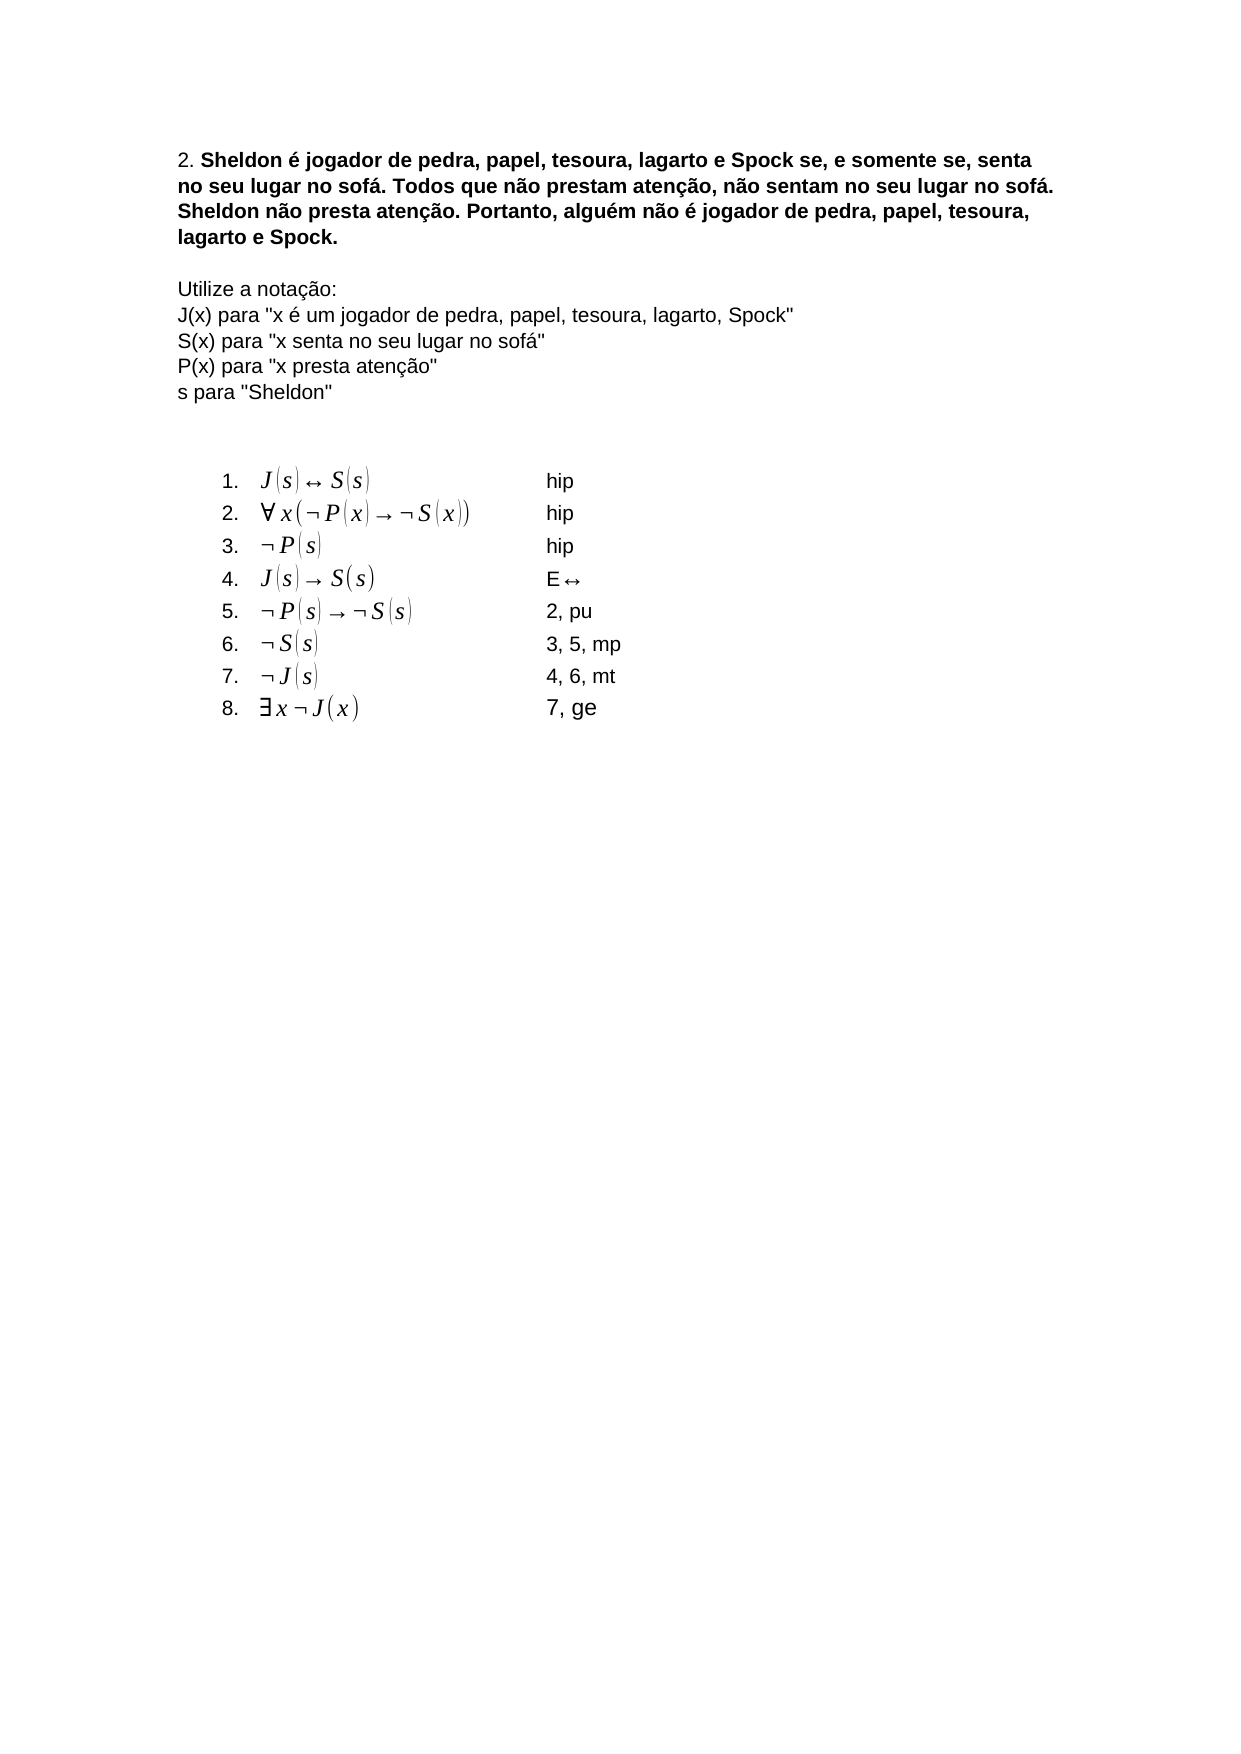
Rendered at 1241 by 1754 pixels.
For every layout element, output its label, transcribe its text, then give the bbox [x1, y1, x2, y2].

list 2, pu [222, 596, 1063, 626]
list 4, 6, mt [222, 661, 1063, 691]
list E [222, 563, 1063, 594]
list hip [222, 530, 1063, 561]
list 7, ge [222, 693, 1063, 723]
list hip [222, 465, 1063, 496]
text 2. Sheldon é jogador de pedra, papel, tesoura, lagarto e Spock se, e somente se, senta no seu lugar no sofá. Todos que não prestam atenção, não sentam no seu lugar no sofá. Sheldon não presta atenção. Portanto, alguém não é jogador de pedra, papel, tesoura, lagarto e Spock. Utilize a notação: J(x) para "x é um jogador de pedra, papel, tesoura, lagarto, Spock" S(x) para "x senta no seu lugar no sofá" P(x) para "x presta atenção" s para "Sheldon" [177, 148, 1063, 404]
list hip [222, 498, 1063, 528]
list 3, 5, mp [222, 628, 1063, 659]
